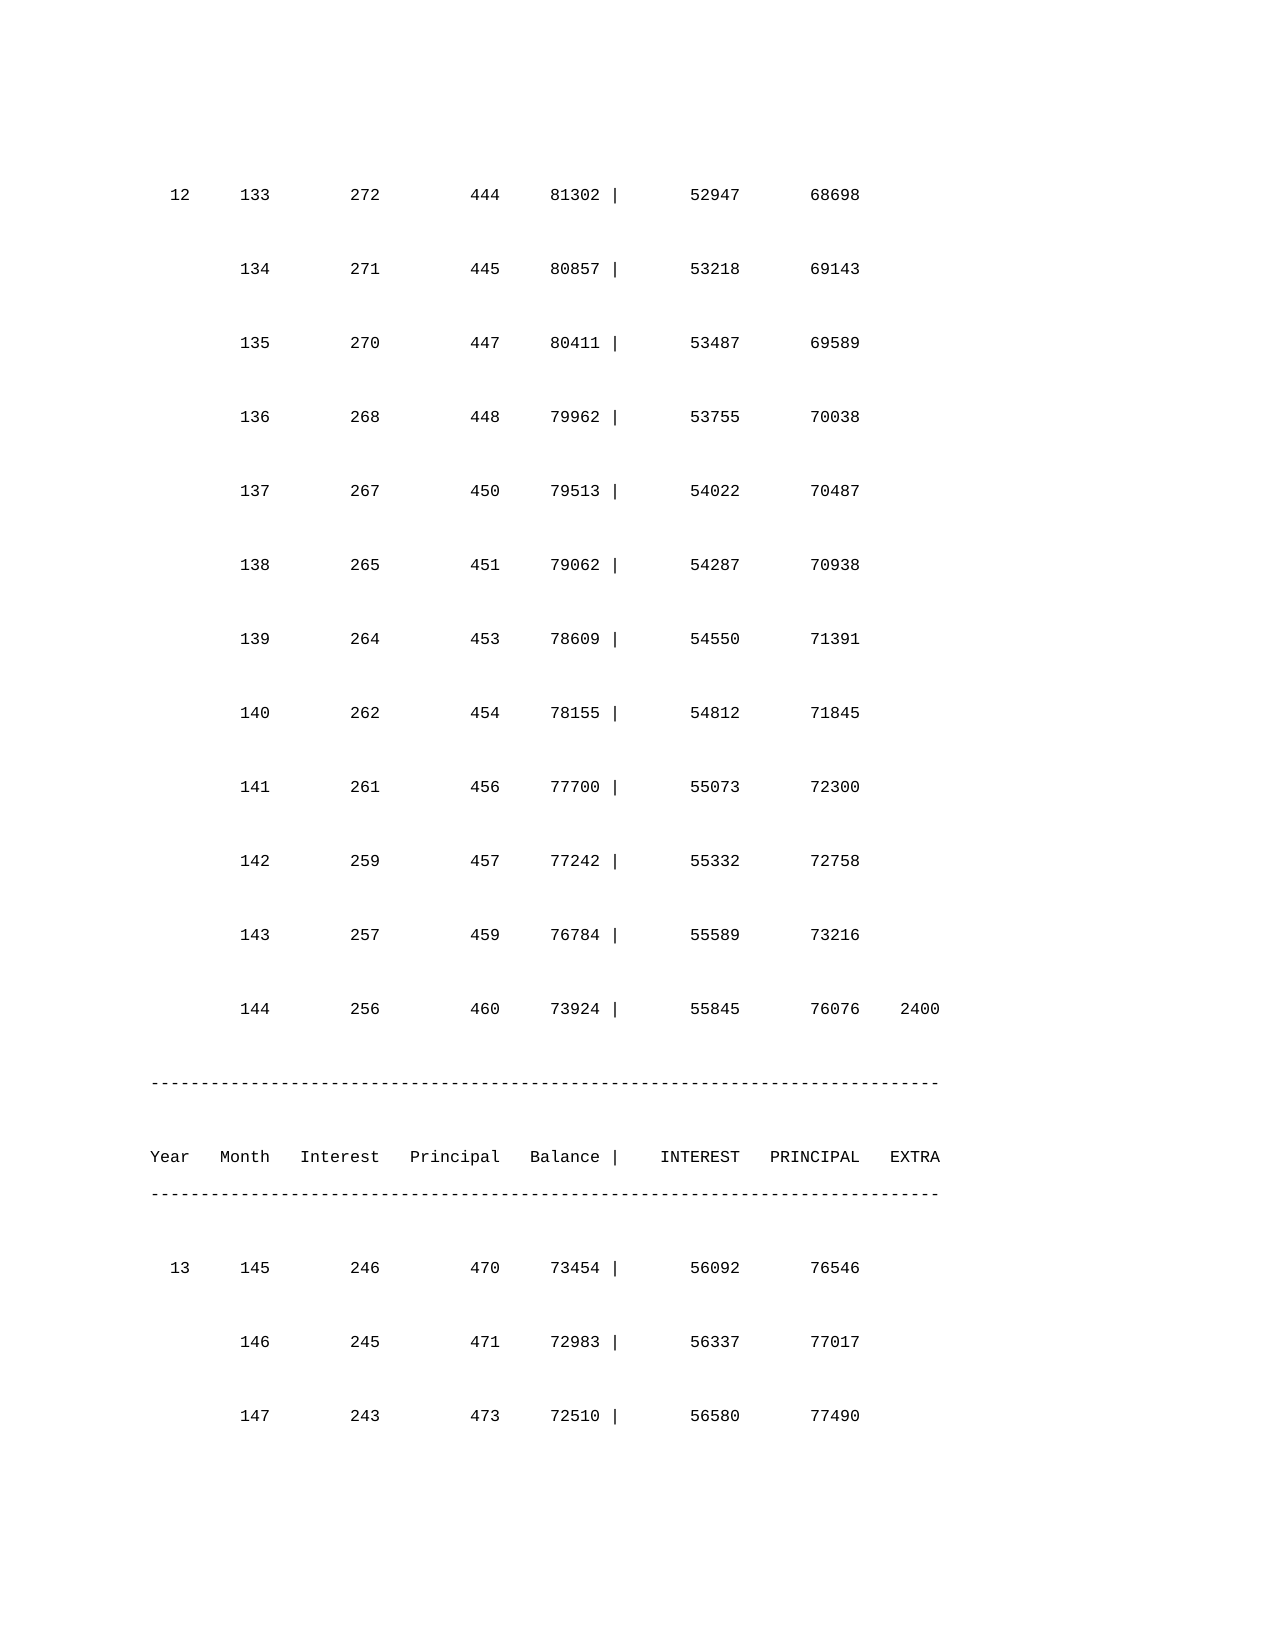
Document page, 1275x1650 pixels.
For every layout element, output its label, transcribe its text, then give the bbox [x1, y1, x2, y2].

text 135 270 447 80411 | 53487 69589 [150, 335, 1125, 354]
text 12 133 272 444 81302 | 52947 68698 [150, 187, 1125, 206]
text 136 268 448 79962 | 53755 70038 [150, 409, 1125, 428]
text Year Month Interest Principal Balance | INTEREST PRINCIPAL EXTRA [150, 1148, 1125, 1167]
text 139 264 453 78609 | 54550 71391 [150, 631, 1125, 649]
text 142 259 457 77242 | 55332 72758 [150, 853, 1125, 871]
text 13 145 246 470 73454 | 56092 76546 [150, 1259, 1125, 1278]
text 140 262 454 78155 | 54812 71845 [150, 705, 1125, 723]
text 134 271 445 80857 | 53218 69143 [150, 261, 1125, 280]
text 144 256 460 73924 | 55845 76076 2400 [150, 1001, 1125, 1019]
text 147 243 473 72510 | 56580 77490 [150, 1407, 1125, 1426]
text 143 257 459 76784 | 55589 73216 [150, 927, 1125, 945]
text ------------------------------------------------------------------------------- [150, 1074, 1125, 1093]
text 137 267 450 79513 | 54022 70487 [150, 483, 1125, 502]
text 141 261 456 77700 | 55073 72300 [150, 779, 1125, 797]
text ------------------------------------------------------------------------------- [150, 1185, 1125, 1204]
text 146 245 471 72983 | 56337 77017 [150, 1333, 1125, 1352]
text 138 265 451 79062 | 54287 70938 [150, 557, 1125, 576]
